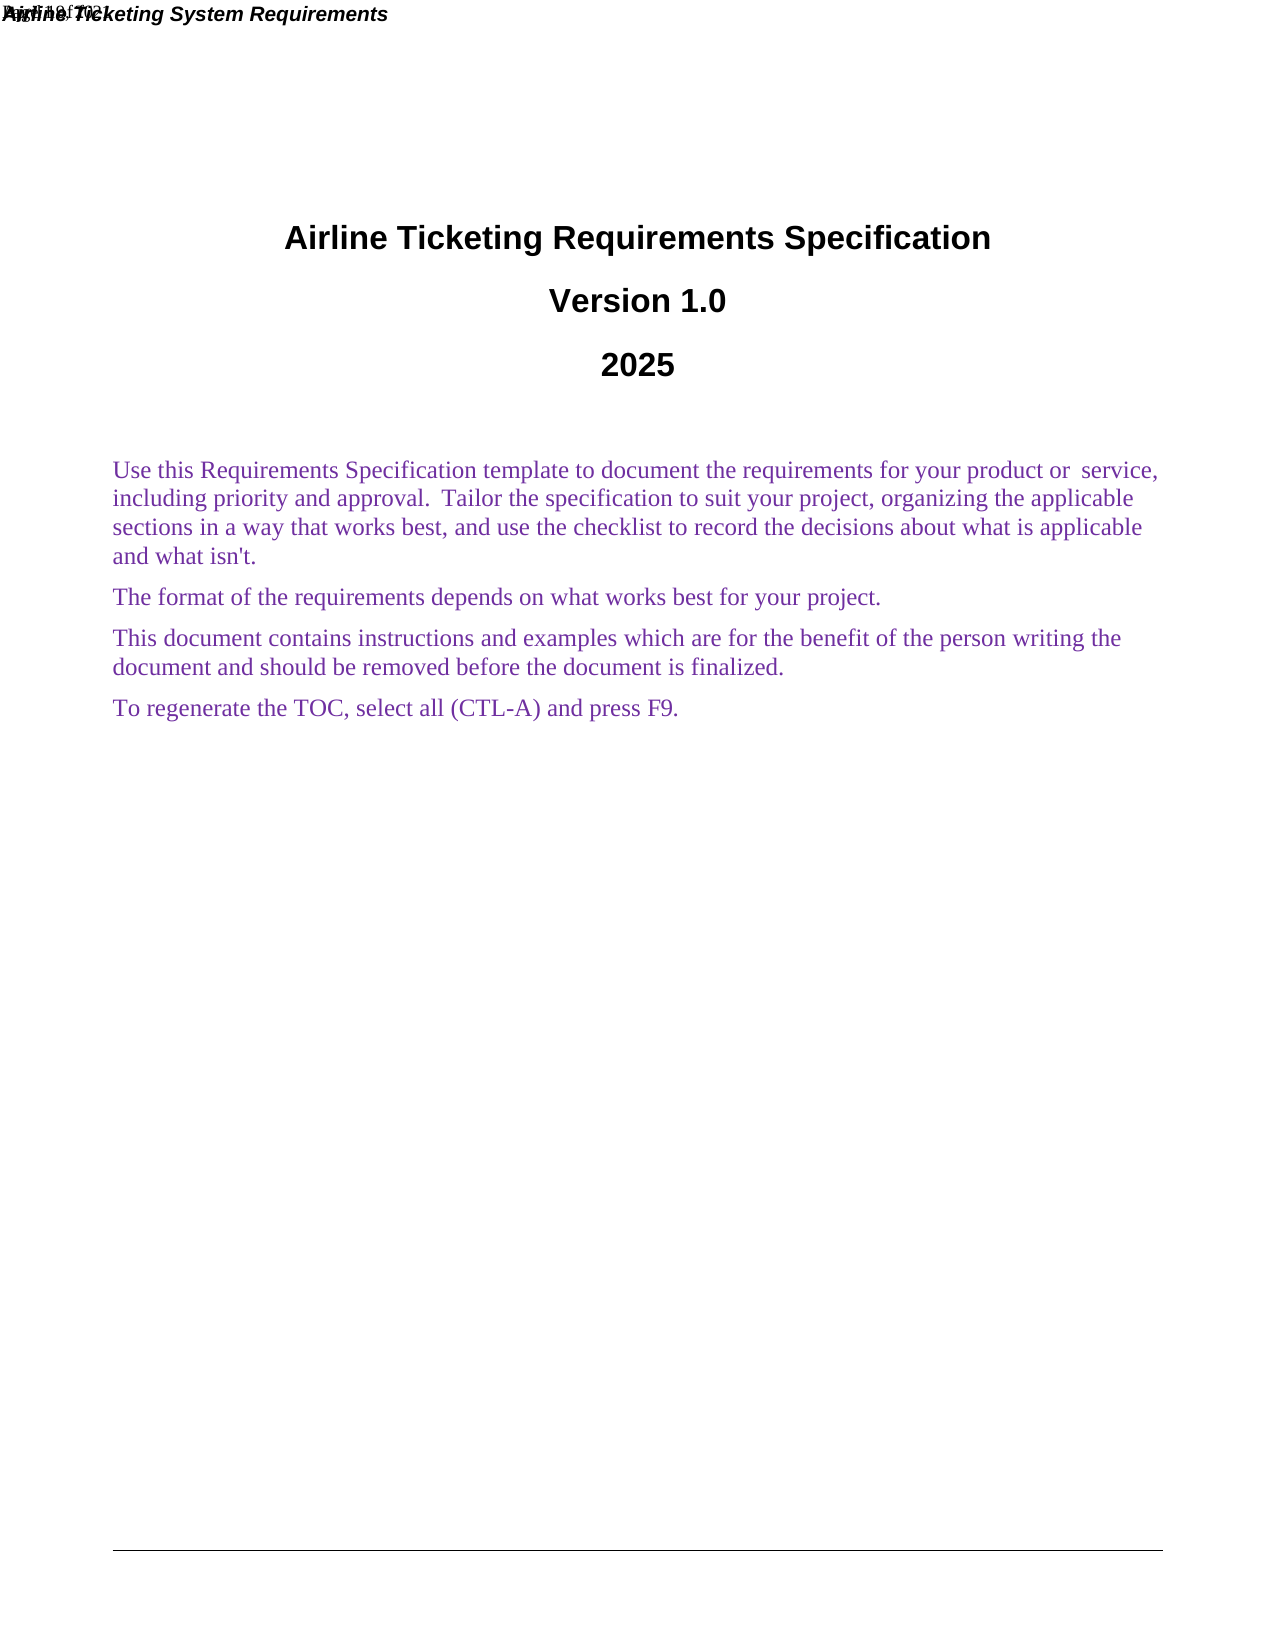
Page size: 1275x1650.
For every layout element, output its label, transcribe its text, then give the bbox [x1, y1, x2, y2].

text Use this Requirements Specification template to document the requirements for your product or service, including priority and approval. Tailor the specification to suit your project, organizing the applicable sections in a way that works best, and use the checklist to record the decisions about what is applicable and what isn't. [112, 455, 1160, 570]
text To regenerate the TOC, select all (CTL-A) and press F9. [112, 693, 1237, 722]
subtitle 2025 [251, 345, 1024, 383]
text This document contains instructions and examples which are for the benefit of the person writing the document and should be removed before the document is finalized. [112, 623, 1153, 681]
subtitle Airline Ticketing Requirements Specification Version 1.0 [251, 218, 1024, 320]
text The format of the requirements depends on what works best for your project. [112, 582, 1237, 611]
